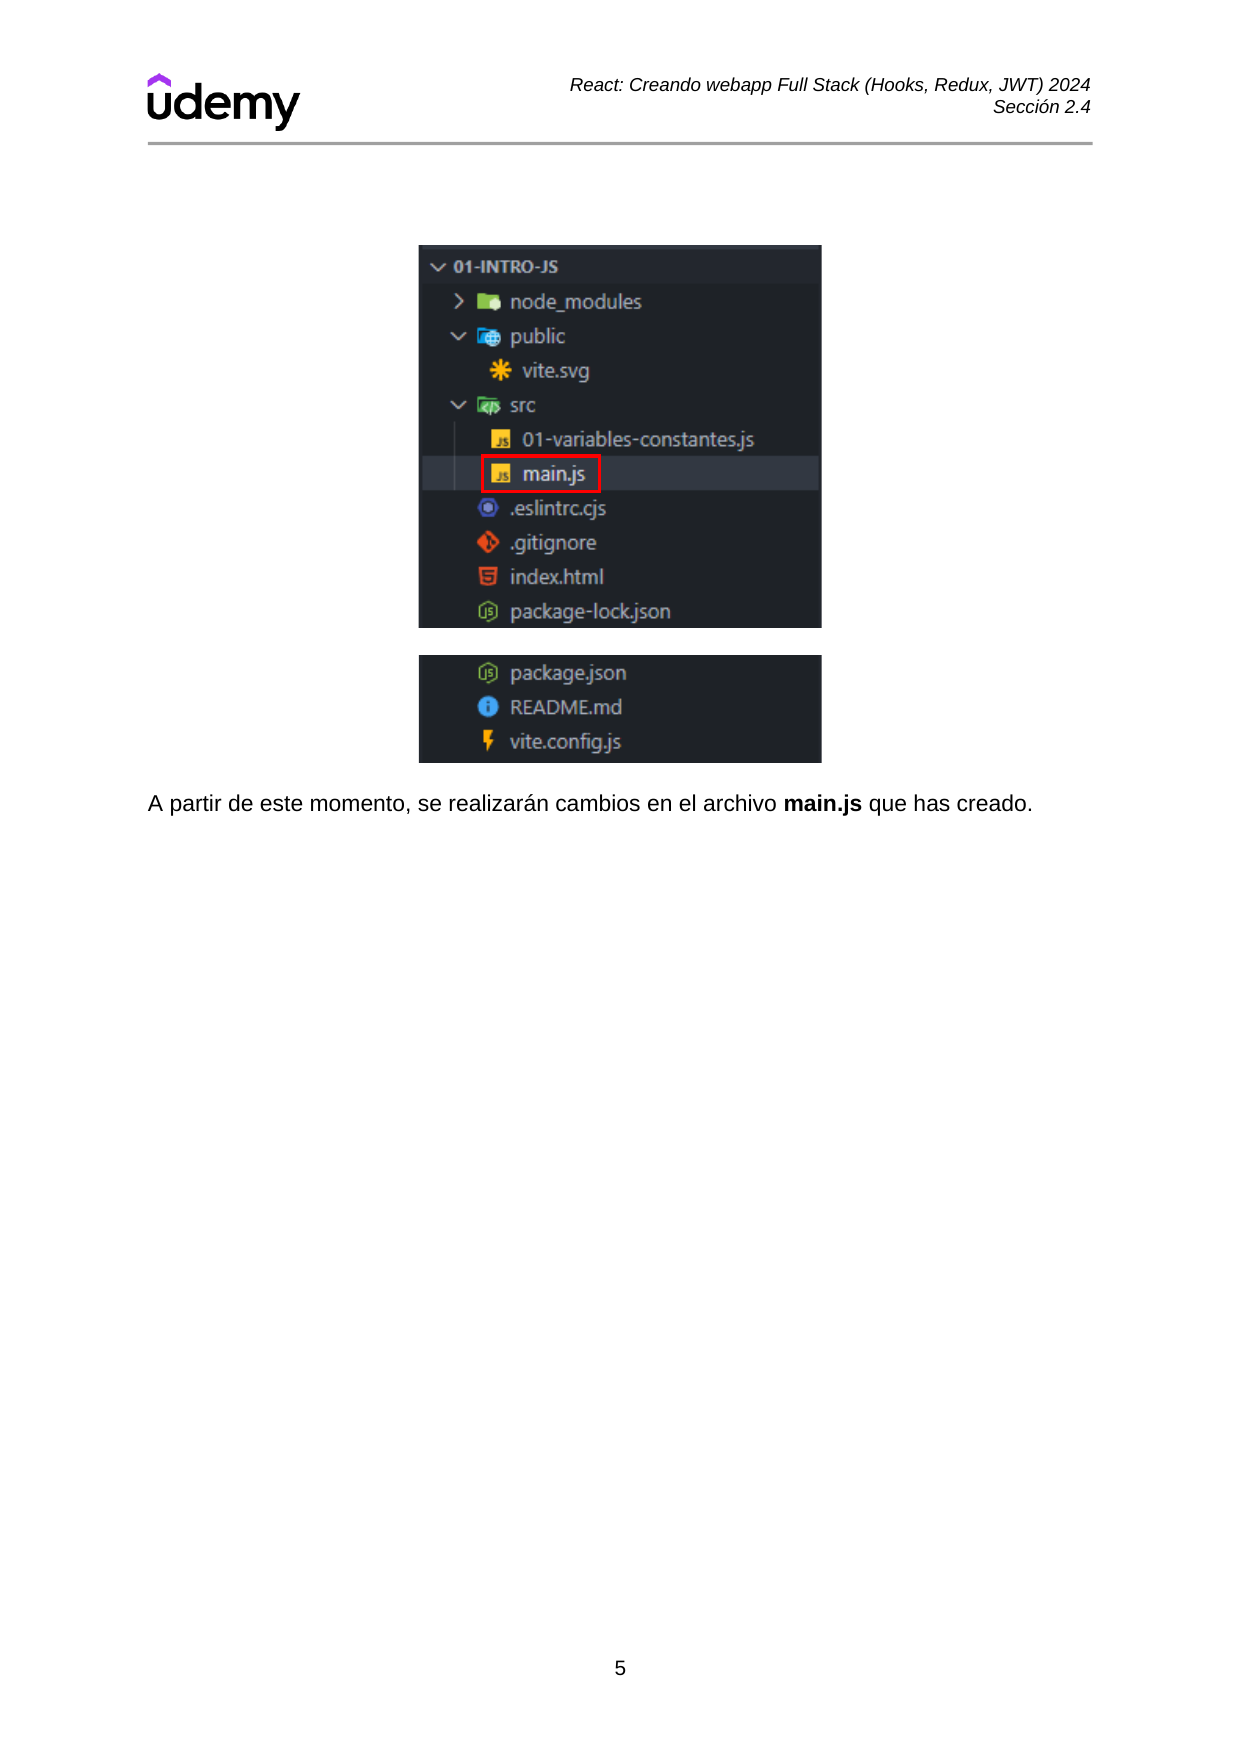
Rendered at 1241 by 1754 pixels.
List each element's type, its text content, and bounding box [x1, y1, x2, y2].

text A partir de este momento, se realizarán cambios en el archivo main.js que has creado. [148, 790, 1092, 816]
picture [147, 73, 301, 131]
picture [418, 655, 822, 763]
picture [418, 245, 822, 628]
